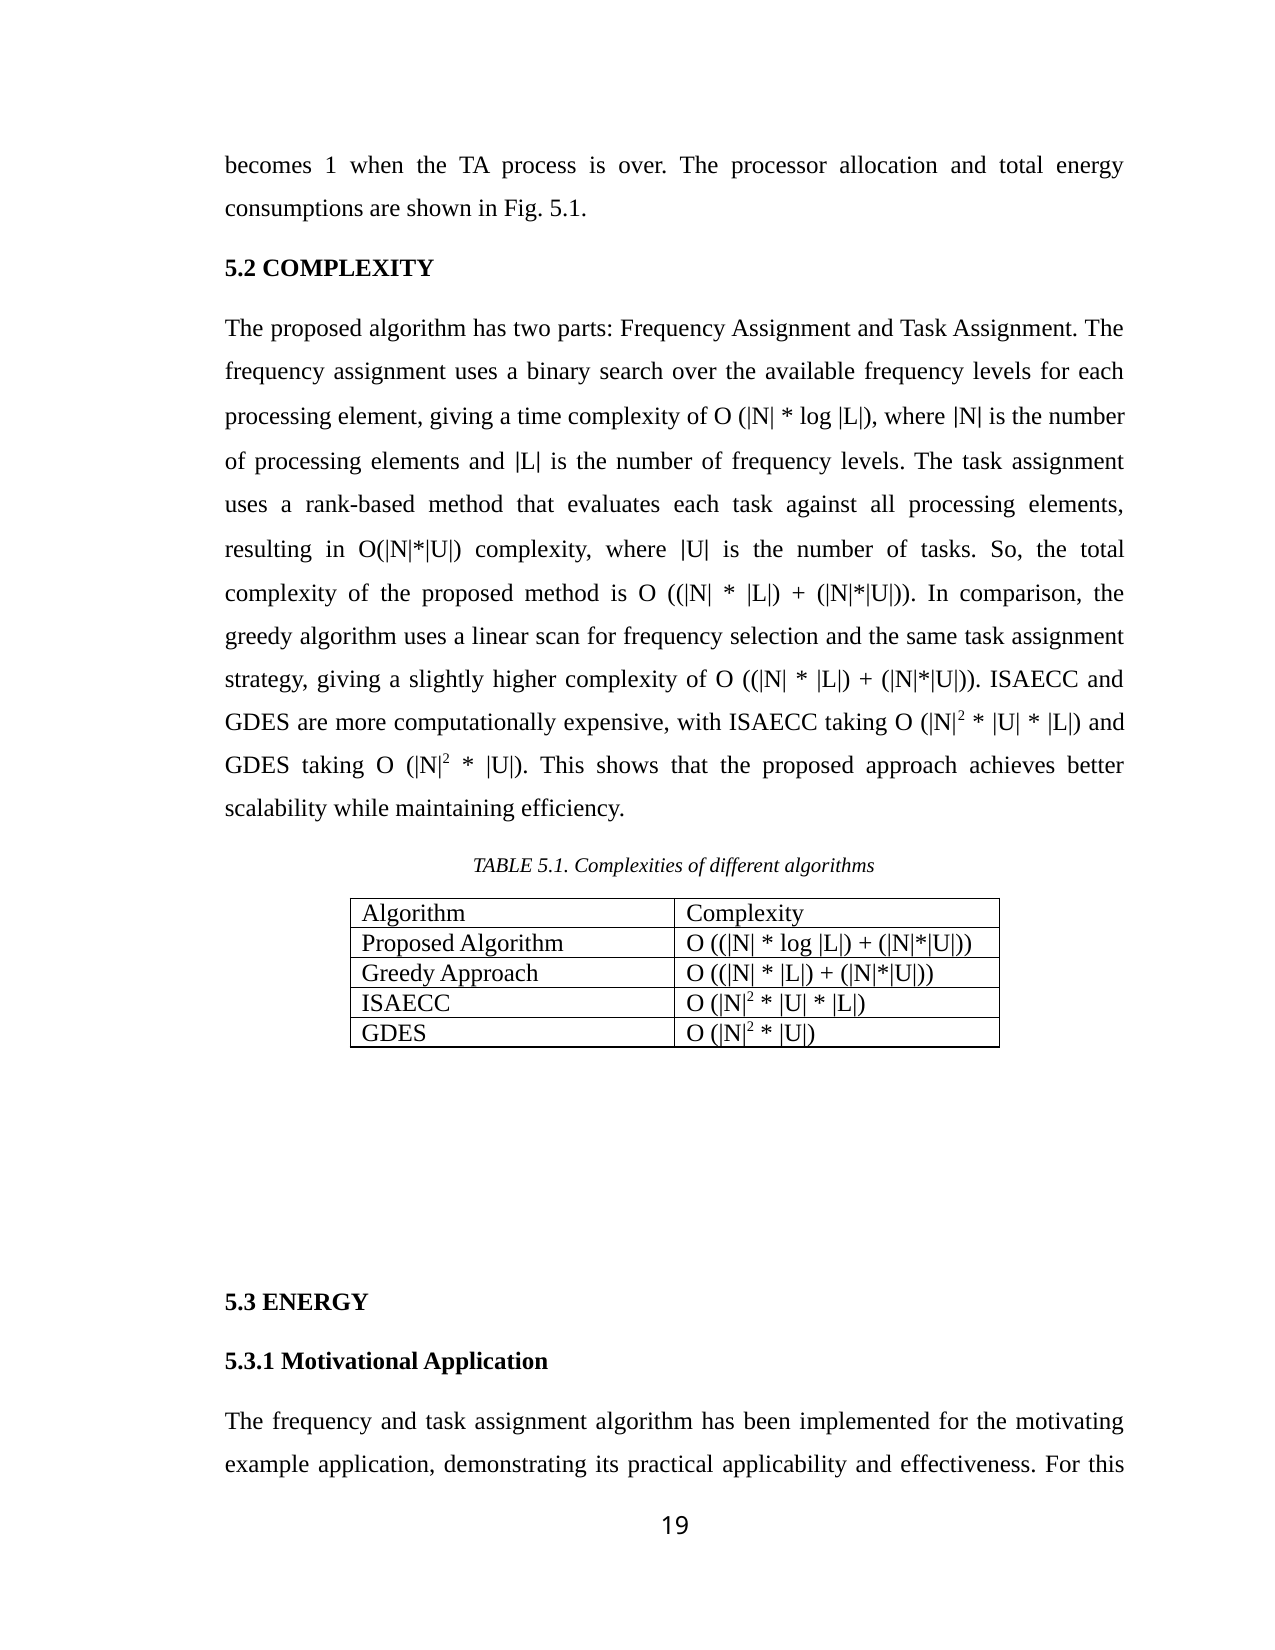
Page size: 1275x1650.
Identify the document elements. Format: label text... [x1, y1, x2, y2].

table_cell ISAECC [351, 988, 674, 1017]
text The proposed algorithm has two parts: Frequency Assignment and Task Assignment. The frequency assignment uses a binary search over the available frequency levels for each processing element, giving a time complexity of O (|N| * log |L|), where ∣N∣ is the number of processing elements and ∣L∣ is the number of frequency levels. The task assignment uses a rank-based method that evaluates each task against all processing elements, resulting in O(|N|*|U|) complexity, where ∣U∣ is the number of tasks. So, the total complexity of the proposed method is O ((|N| * |L|) + (|N|*|U|)). In comparison, the greedy algorithm uses a linear scan for frequency selection and the same task assignment strategy, giving a slightly higher complexity of O ((|N| * |L|) + (|N|*|U|)). ISAECC and GDES are more computationally expensive, with ISAECC taking O (|N|2 * |U| * |L|) and GDES taking O (|N|2 * |U|). This shows that the proposed approach achieves better scalability while maintaining efficiency. [224, 313, 1125, 822]
table_cell O ((|N| * log |L|) + (|N|*|U|)) [675, 928, 999, 957]
table_cell Proposed Algorithm [351, 928, 674, 957]
text TABLE 5.1. Complexities of different algorithms [224, 853, 1125, 877]
table_cell O (|N|2 * |U|) [675, 1018, 999, 1046]
table_header Complexity [675, 899, 999, 927]
text 5.3 ENERGY [224, 1287, 1125, 1315]
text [224, 1406, 1125, 1478]
table_cell GDES [351, 1018, 674, 1046]
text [224, 150, 1125, 222]
table_cell O ((|N| * |L|) + (|N|*|U|)) [675, 958, 999, 987]
table_header Algorithm [351, 899, 674, 927]
table_cell O (|N|2 * |U| * |L|) [675, 988, 999, 1017]
table_cell Greedy Approach [351, 958, 674, 987]
text 5.2 COMPLEXITY [224, 253, 1125, 282]
text 5.3.1 Motivational Application [224, 1346, 1125, 1375]
